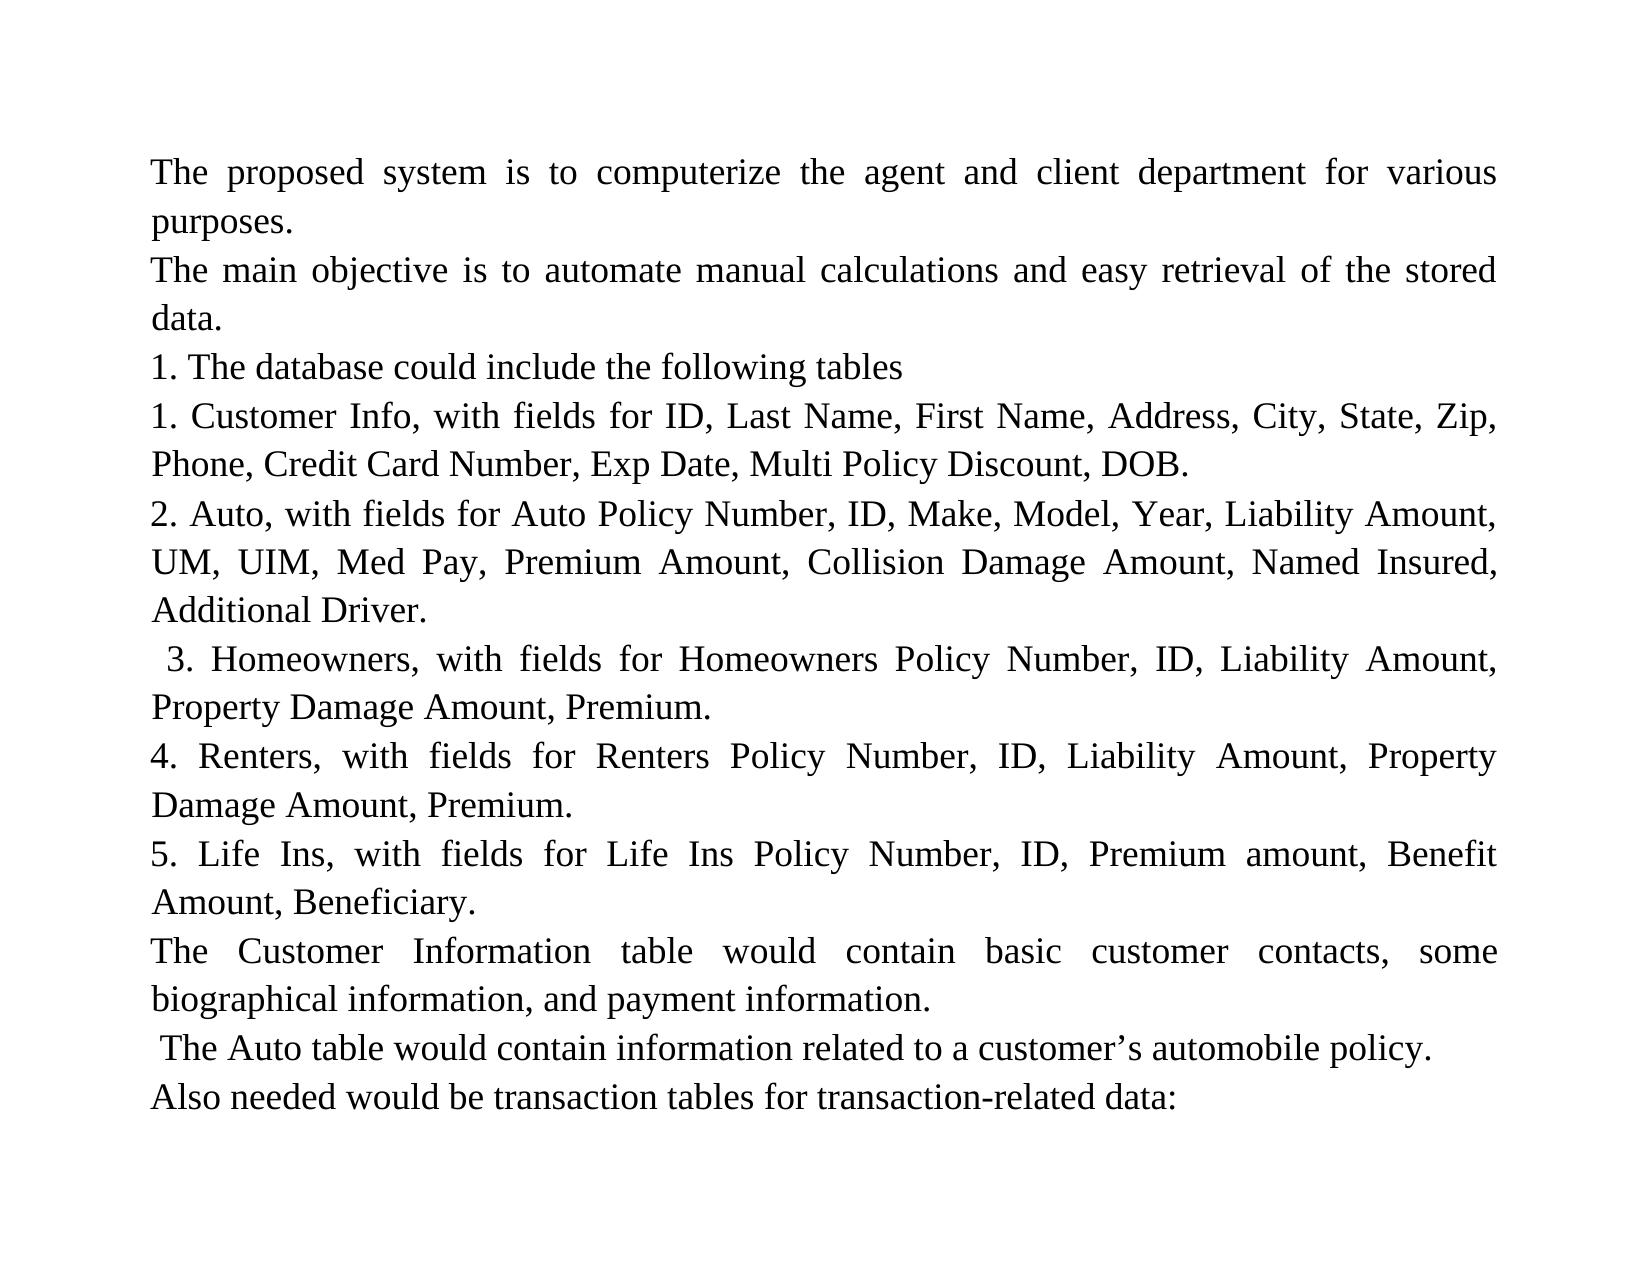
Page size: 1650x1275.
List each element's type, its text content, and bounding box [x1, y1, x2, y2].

text 4. Renters, with fields for Renters Policy Number, ID, Liability Amount, Property Damage Amount, Premium. [150, 734, 1500, 825]
text 1. The database could include the following tables [150, 344, 1500, 388]
text The proposed system is to computerize the agent and client department for various purposes. [150, 150, 1500, 241]
text The main objective is to automate manual calculations and easy retrieval of the stored data. [150, 247, 1500, 339]
text 1. Customer Info, with fields for ID, Last Name, First Name, Address, City, State, Zip, Phone, Credit Card Number, Exp Date, Multi Policy Discount, DOB. [150, 394, 1500, 485]
text Also needed would be transaction tables for transaction-related data: [150, 1075, 1500, 1118]
text The Customer Information table would contain basic customer contacts, some biographical information, and payment information. [150, 928, 1500, 1020]
text 5. Life Ins, with fields for Life Ins Policy Number, ID, Premium amount, Benefit Amount, Beneficiary. [150, 831, 1500, 922]
text 2. Auto, with fields for Auto Policy Number, ID, Make, Model, Year, Liability Amount, UM, UIM, Med Pay, Premium Amount, Collision Damage Amount, Named Insured, Additional Driver. [150, 491, 1500, 631]
text 3. Homeowners, with fields for Homeowners Policy Number, ID, Liability Amount, Property Damage Amount, Premium. [150, 636, 1500, 728]
text The Auto table would contain information related to a customer’s automobile policy. [150, 1026, 1500, 1069]
